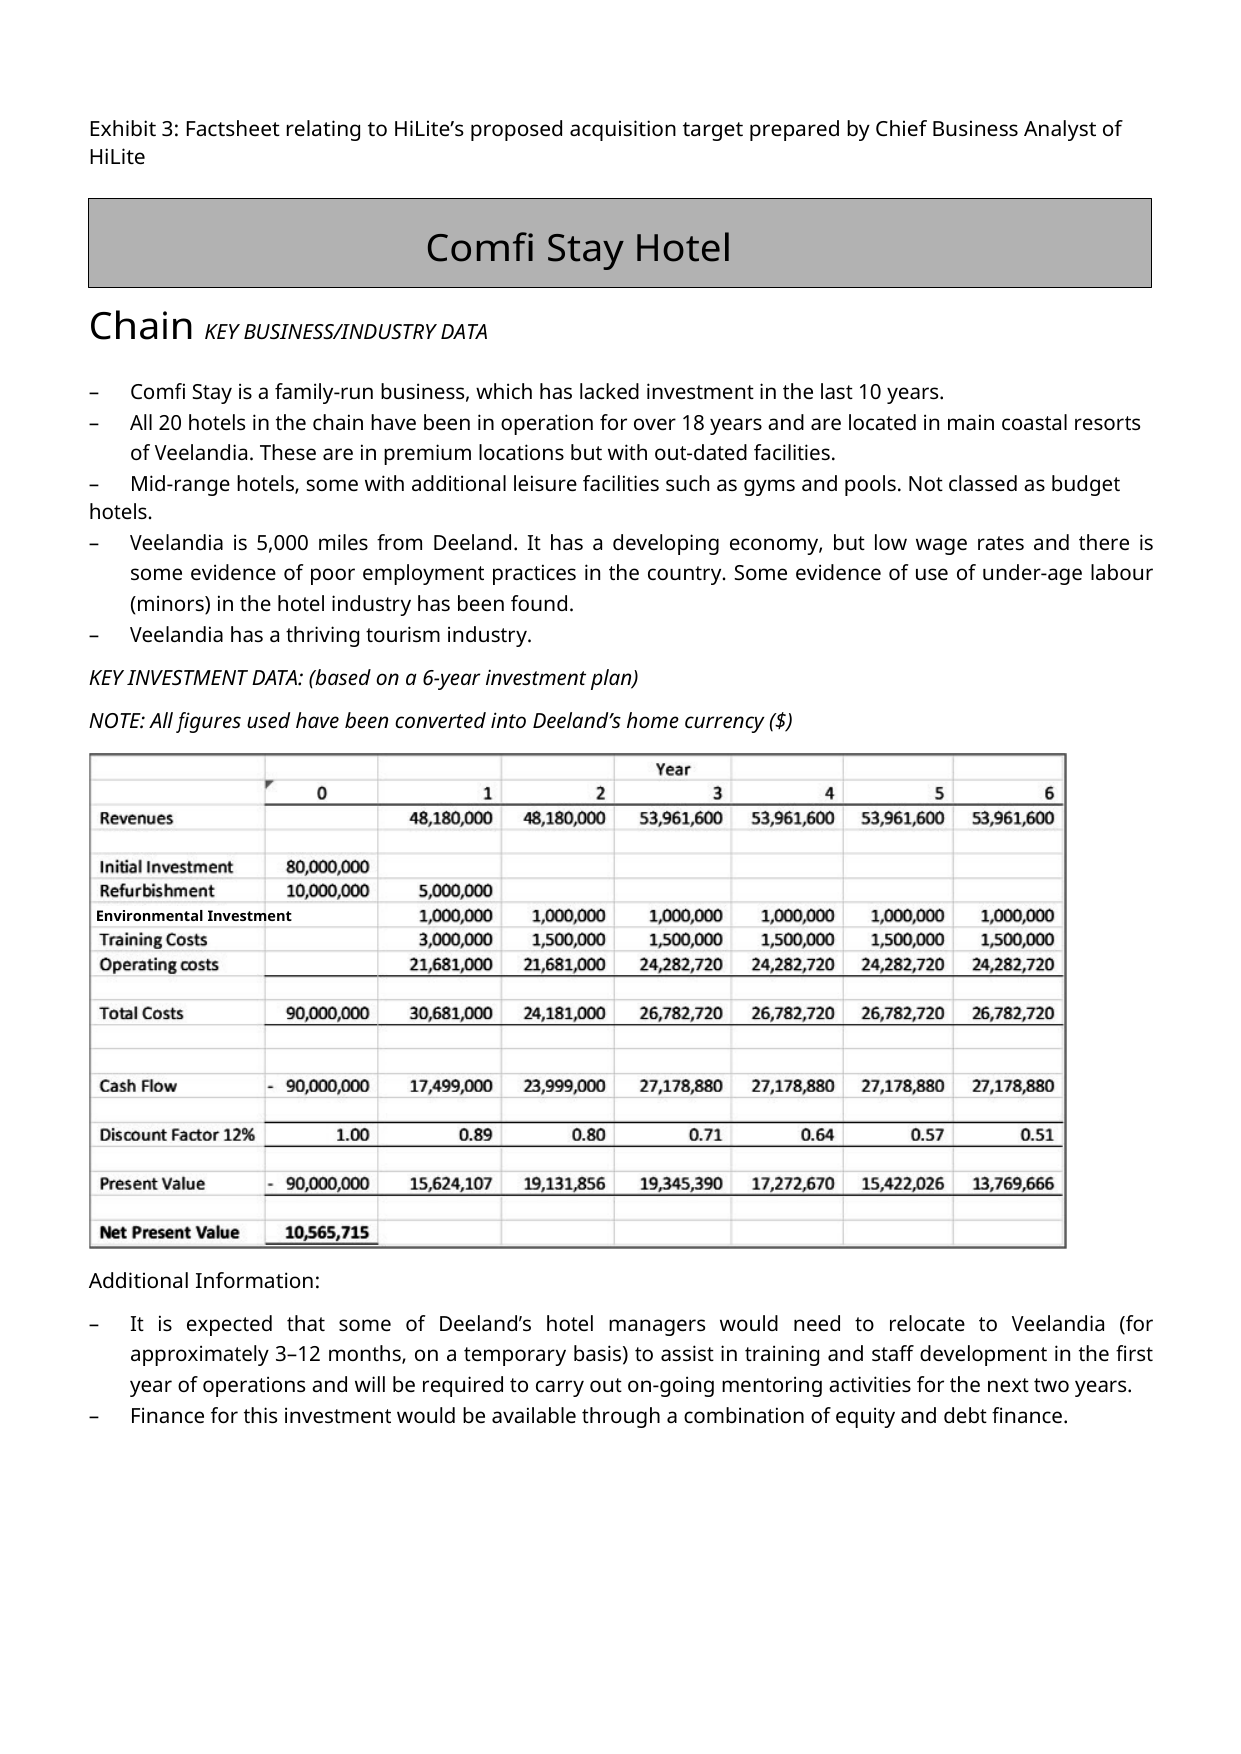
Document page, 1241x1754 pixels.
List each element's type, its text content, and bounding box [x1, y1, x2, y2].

text Additional Information: [88, 1266, 1154, 1294]
text Comfi Stay Hotel Chain KEY BUSINESS/INDUSTRY DATA [88, 221, 823, 350]
text – Finance for this investment would be available through a combination of equity and debt finance. [88, 1401, 1154, 1429]
text Environmental Investment [96, 906, 1154, 926]
text – Veelandia is 5,000 miles from Deeland. It has a developing economy, but low wage rates and there is some evidence of poor employment practices in the country. Some evidence of use of under-age labour (minors) in the hotel industry has been found. [88, 528, 1154, 617]
text Exhibit 3: Factsheet relating to HiLite’s proposed acquisition target prepared by Chief Business Analyst of HiLite [88, 114, 1154, 171]
text – Mid-range hotels, some with additional leisure facilities such as gyms and pools. Not classed as budget hotels. [88, 469, 1154, 526]
text – Veelandia has a thriving tourism industry. [88, 620, 1154, 648]
text – Comfi Stay is a family-run business, which has lacked investment in the last 10 years. [88, 377, 1154, 406]
picture [87, 752, 1068, 1250]
text NOTE: All figures used have been converted into Deeland’s home currency ($) [88, 706, 1154, 734]
text KEY INVESTMENT DATA: (based on a 6-year investment plan) [88, 663, 1154, 691]
text – It is expected that some of Deeland’s hotel managers would need to relocate to Veelandia (for approximately 3–12 months, on a temporary basis) to assist in training and staff development in the first year of operations and will be required to carry out on-going mentoring activities for the next two years. [88, 1309, 1154, 1399]
text – All 20 hotels in the chain have been in operation for over 18 years and are located in main coastal resorts of Veelandia. These are in premium locations but with out-dated facilities. [88, 408, 1154, 467]
